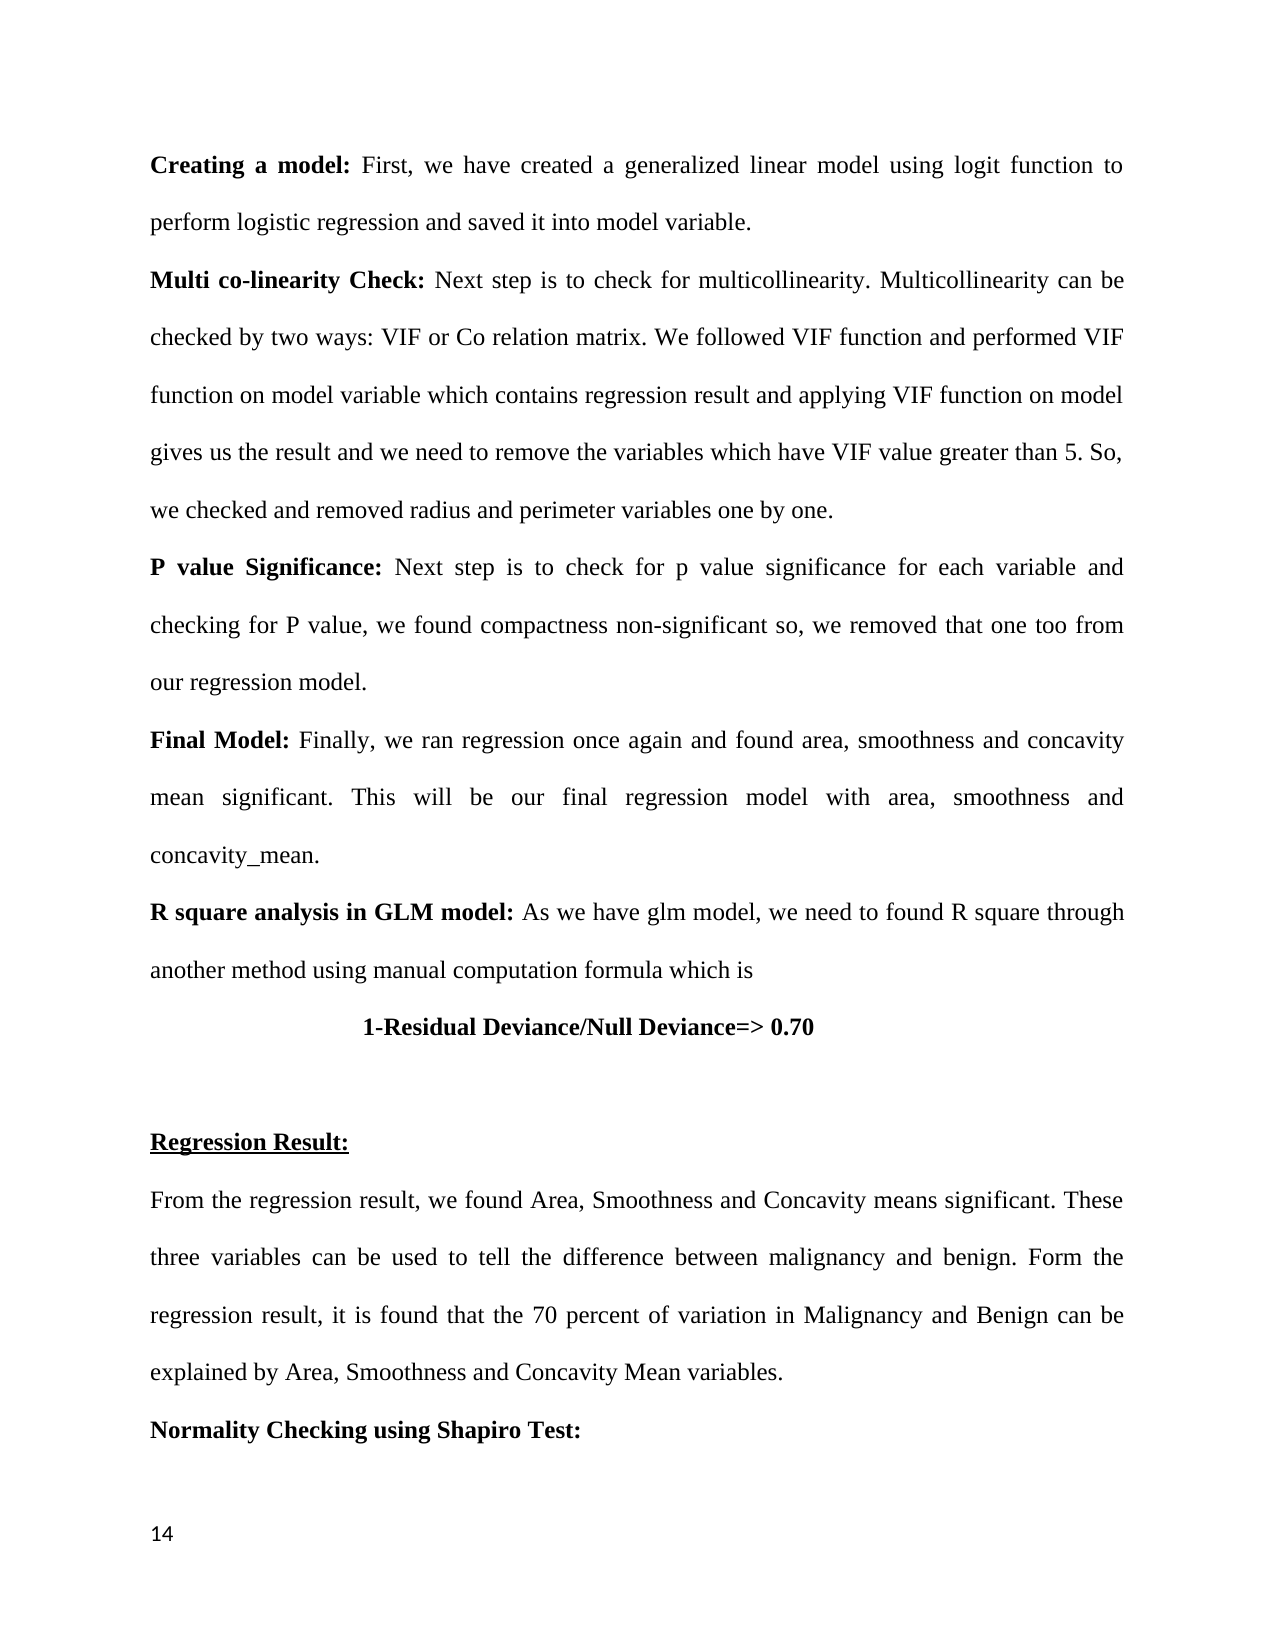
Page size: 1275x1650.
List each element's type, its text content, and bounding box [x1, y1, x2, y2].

text From the regression result, we found Area, Smoothness and Concavity means significant. These three variables can be used to tell the difference between malignancy and benign. Form the regression result, it is found that the 70 percent of variation in Malignancy and Benign can be explained by Area, Smoothness and Concavity Mean variables. [150, 1185, 1125, 1386]
text Regression Result: [150, 1127, 1125, 1156]
text P value Significance: Next step is to check for p value significance for each variable and checking for P value, we found compactness non-significant so, we removed that one too from our regression model. [150, 552, 1125, 696]
text R square analysis in GLM model: As we have glm model, we need to found R square through another method using manual computation formula which is [150, 897, 1125, 984]
text Creating a model: First, we have created a generalized linear model using logit function to perform logistic regression and saved it into model variable. [150, 150, 1125, 236]
text 1-Residual Deviance/Null Deviance=> 0.70 [150, 1012, 1125, 1041]
text Final Model: Finally, we ran regression once again and found area, smoothness and concavity mean significant. This will be our final regression model with area, smoothness and concavity_mean. [150, 725, 1125, 869]
text Normality Checking using Shapiro Test: [150, 1415, 1125, 1444]
text Multi co-linearity Check: Next step is to check for multicollinearity. Multicollinearity can be checked by two ways: VIF or Co relation matrix. We followed VIF function and performed VIF function on model variable which contains regression result and applying VIF function on model gives us the result and we need to remove the variables which have VIF value greater than 5. So, we checked and removed radius and perimeter variables one by one. [150, 265, 1125, 524]
